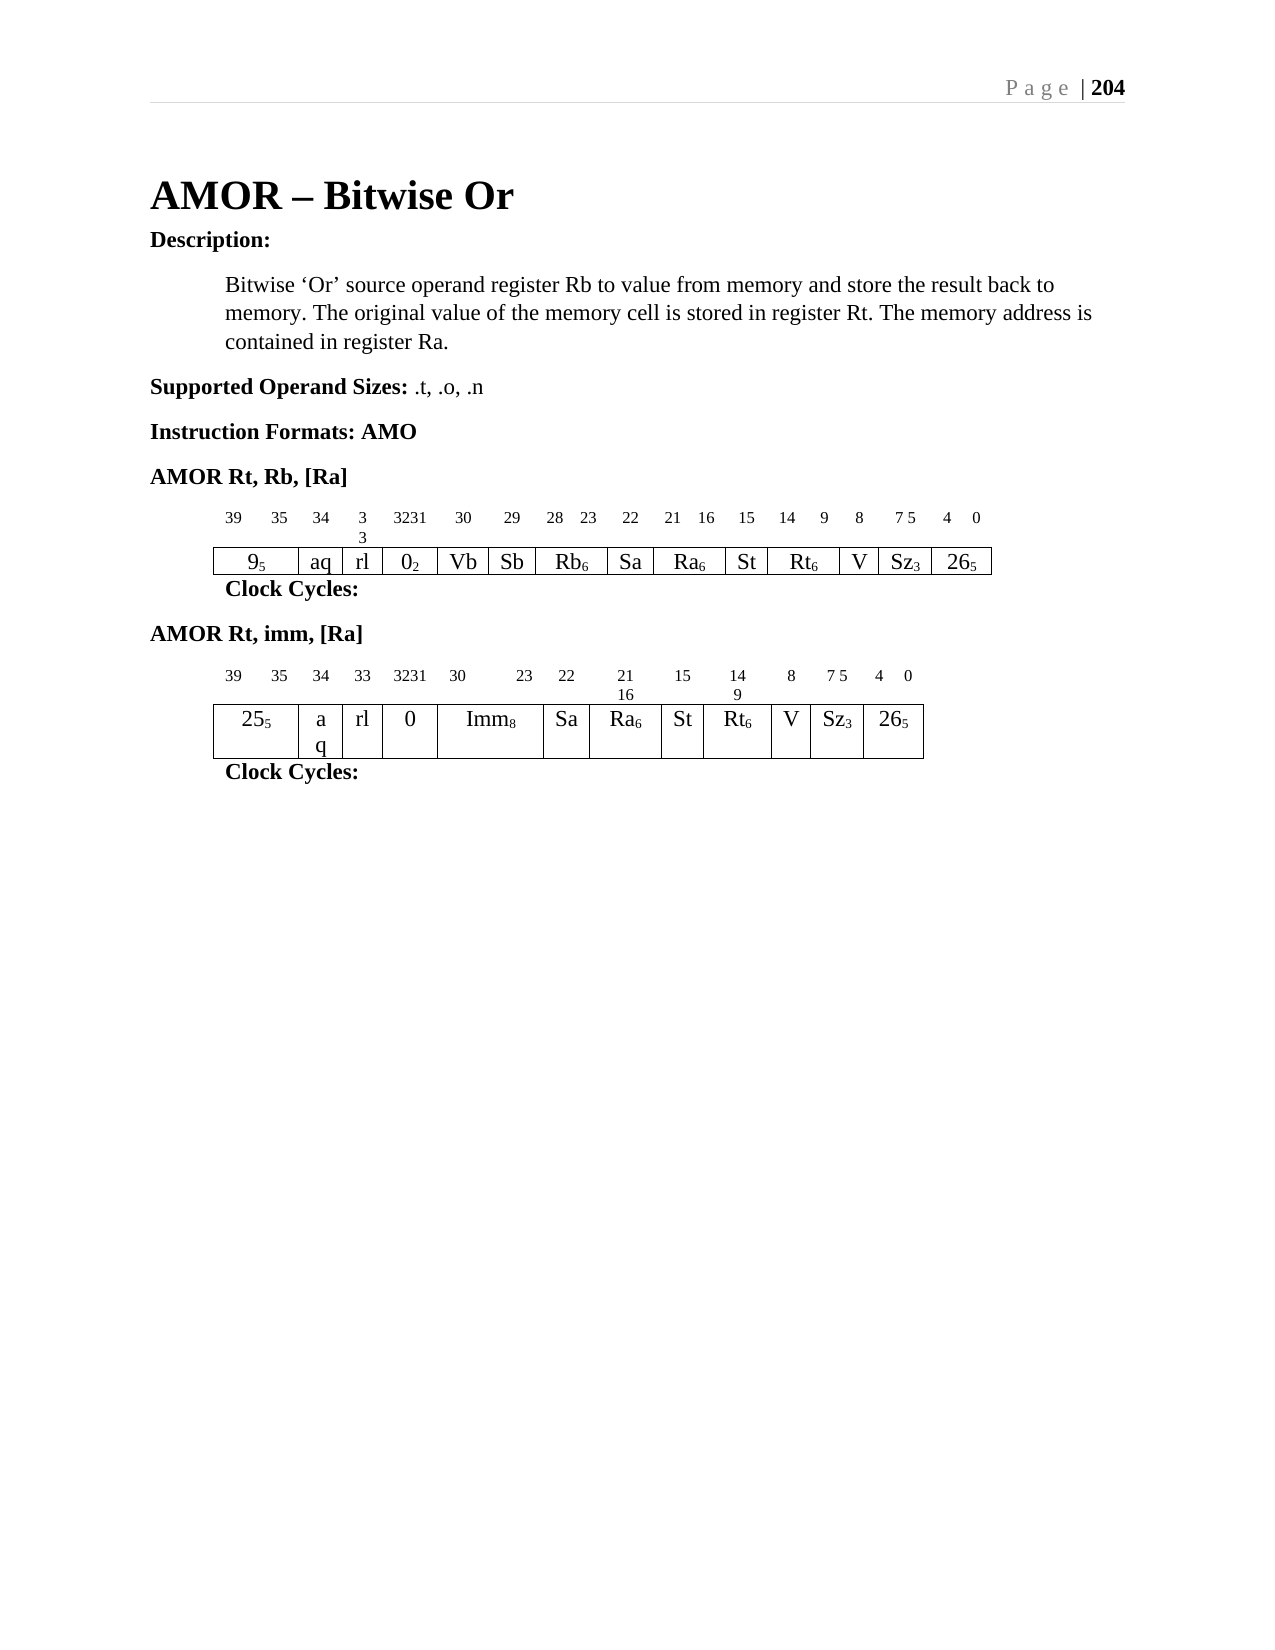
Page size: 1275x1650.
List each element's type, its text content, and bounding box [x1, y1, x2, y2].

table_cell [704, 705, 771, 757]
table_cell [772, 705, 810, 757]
text Description: [150, 226, 1125, 252]
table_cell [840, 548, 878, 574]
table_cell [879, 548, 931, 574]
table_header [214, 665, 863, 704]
subtitle AMOR – Bitwise Or [150, 171, 1125, 219]
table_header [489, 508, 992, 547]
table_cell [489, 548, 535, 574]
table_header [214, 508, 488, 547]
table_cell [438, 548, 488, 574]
text Clock Cycles: [225, 575, 1125, 601]
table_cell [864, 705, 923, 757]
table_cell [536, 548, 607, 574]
text AMOR Rt, imm, [Ra] [150, 620, 1125, 647]
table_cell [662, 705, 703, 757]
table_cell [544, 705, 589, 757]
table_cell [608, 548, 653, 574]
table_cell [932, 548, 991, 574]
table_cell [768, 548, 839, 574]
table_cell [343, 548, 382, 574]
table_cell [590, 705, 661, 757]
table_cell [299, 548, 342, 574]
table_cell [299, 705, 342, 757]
text Clock Cycles: [225, 758, 1125, 785]
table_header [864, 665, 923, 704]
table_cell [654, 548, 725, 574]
text Supported Operand Sizes: .t, .o, .n [150, 373, 1125, 399]
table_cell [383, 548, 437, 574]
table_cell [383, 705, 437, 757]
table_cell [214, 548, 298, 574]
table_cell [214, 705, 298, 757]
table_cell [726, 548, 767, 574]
text AMOR Rt, Rb, [Ra] [150, 463, 1125, 489]
text Bitwise ‘Or’ source operand register Rb to value from memory and store the result back to memory. The original value of the memory cell is stored in register Rt. The memory address is contained in register Ra. [225, 271, 1125, 354]
text Instruction Formats: AMO [150, 418, 1125, 444]
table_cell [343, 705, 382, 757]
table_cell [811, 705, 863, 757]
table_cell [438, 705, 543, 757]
